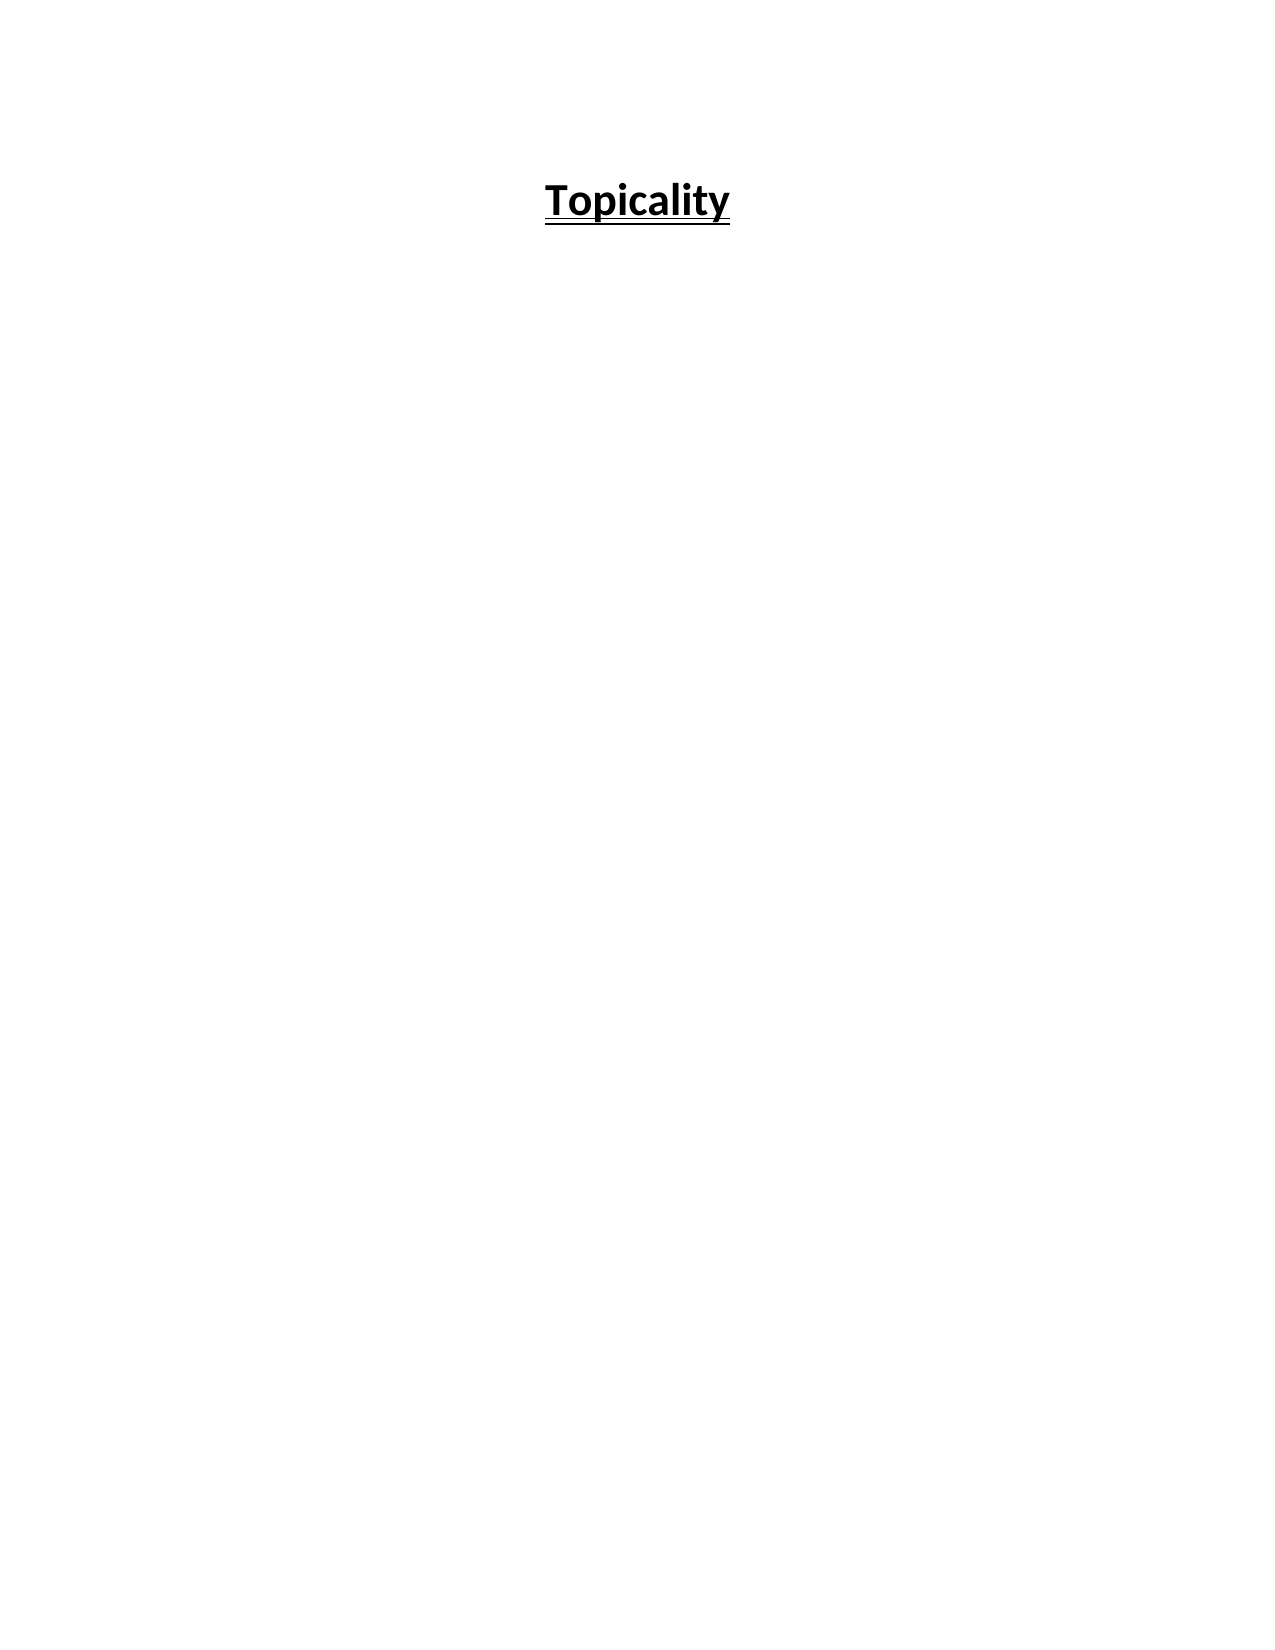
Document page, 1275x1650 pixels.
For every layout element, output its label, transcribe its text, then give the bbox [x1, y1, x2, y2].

subtitle Topicality [187, 171, 1087, 227]
